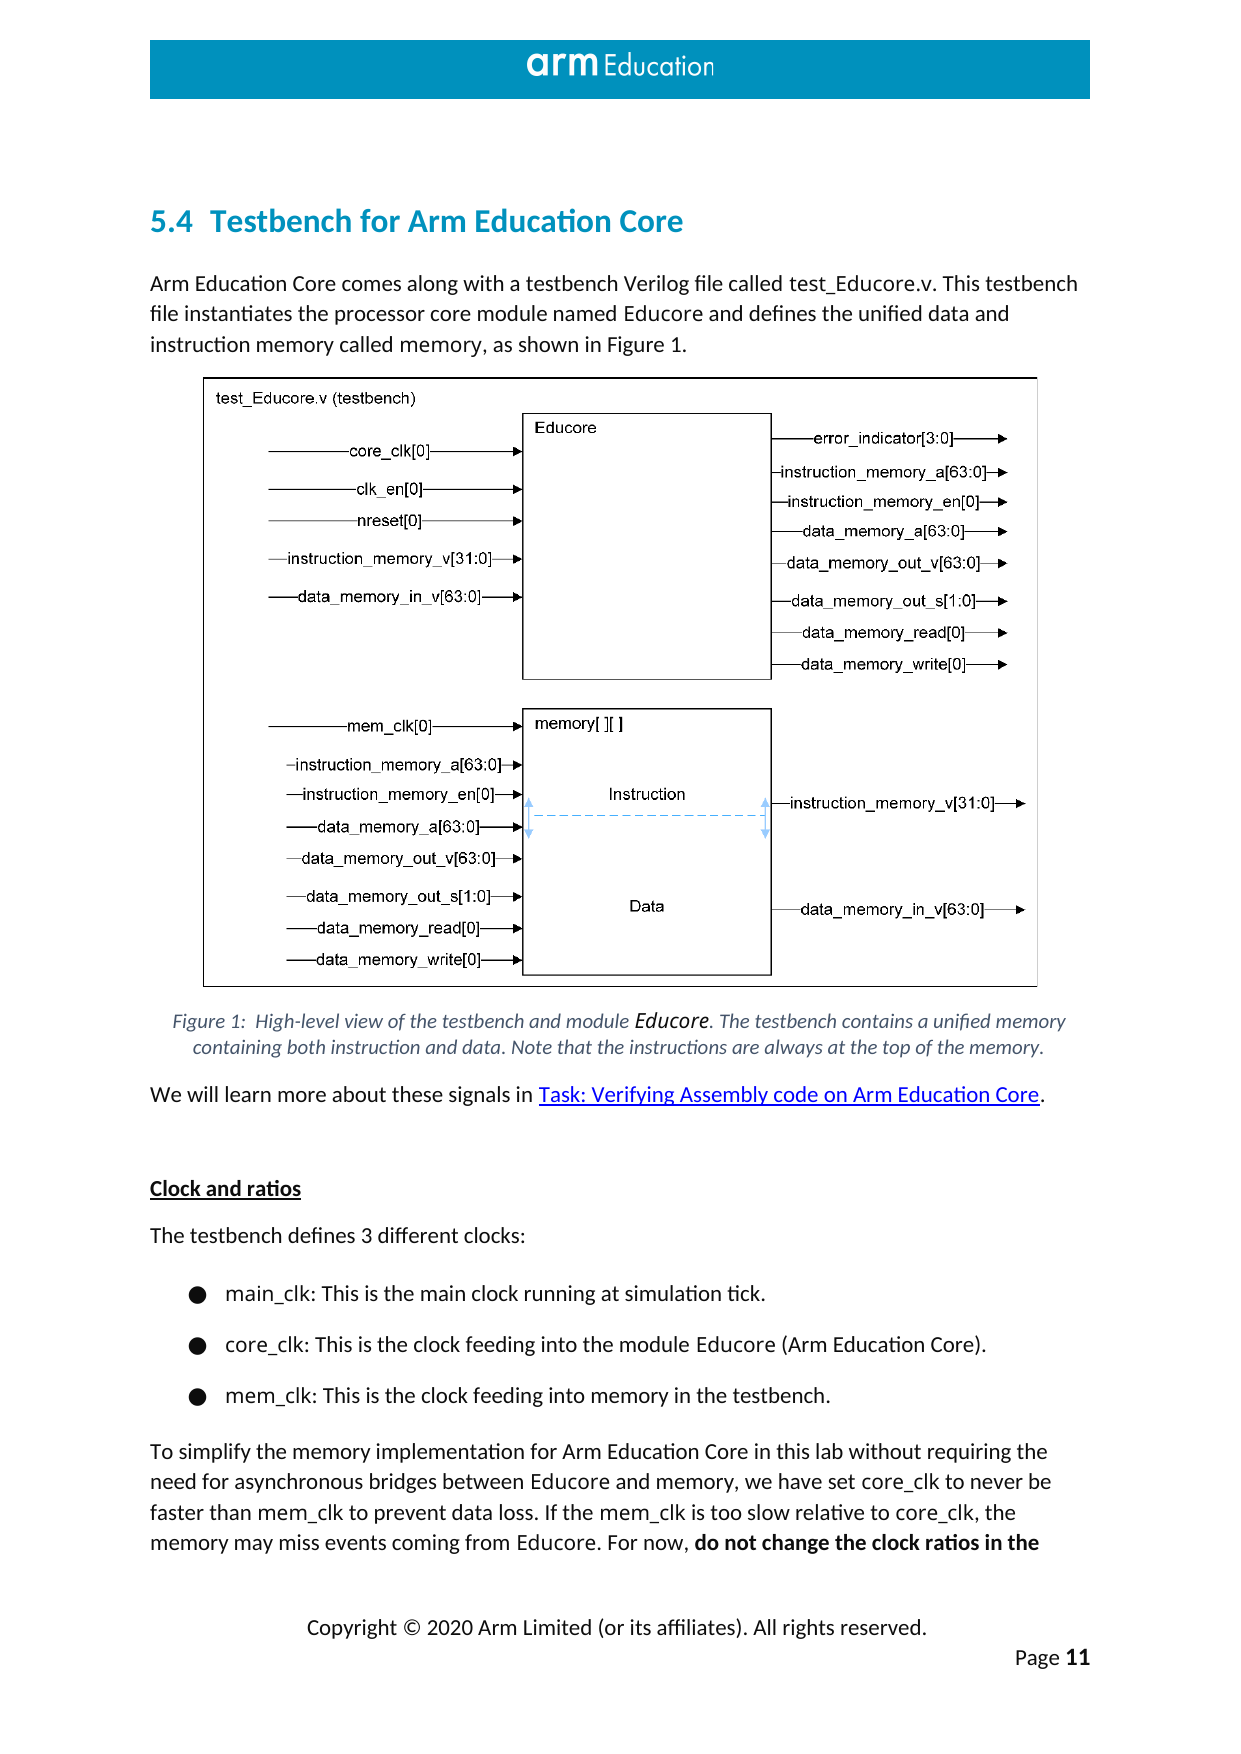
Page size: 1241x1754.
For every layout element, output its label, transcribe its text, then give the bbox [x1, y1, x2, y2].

text The testbench defines 3 different clocks: [150, 1221, 1090, 1249]
picture [606, 55, 615, 75]
picture [676, 58, 680, 75]
list mem_clk: This is the clock feeding into memory in the testbench. [187, 1369, 1090, 1416]
text Arm Education Core comes along with a testbench Verilog file called test_Educore.v. This testbench file instantiates the processor core module named Educore and defines the unified data and instruction memory called memory, as shown in Figure 1. [150, 269, 1090, 359]
text We will learn more about these signals in Task: Verifying Assembly code on Arm Education Core. [150, 1080, 1090, 1108]
picture [528, 54, 547, 75]
text Figure 1: High-level view of the testbench and module Educore. The testbench contains a unified memory containing both instruction and data. Note that the instructions are always at the top of the memory. [150, 1006, 1090, 1059]
subtitle Testbench for Arm Education Core [150, 200, 1090, 241]
list main_clk: This is the main clock running at simulation tick. [187, 1268, 1090, 1315]
text Clock and ratios [150, 1174, 1090, 1202]
picture [202, 377, 1038, 987]
picture [554, 54, 565, 75]
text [150, 1437, 1090, 1557]
picture [570, 54, 597, 75]
list core_clk: This is the clock feeding into the module Educore (Arm Education Core). [187, 1319, 1090, 1366]
